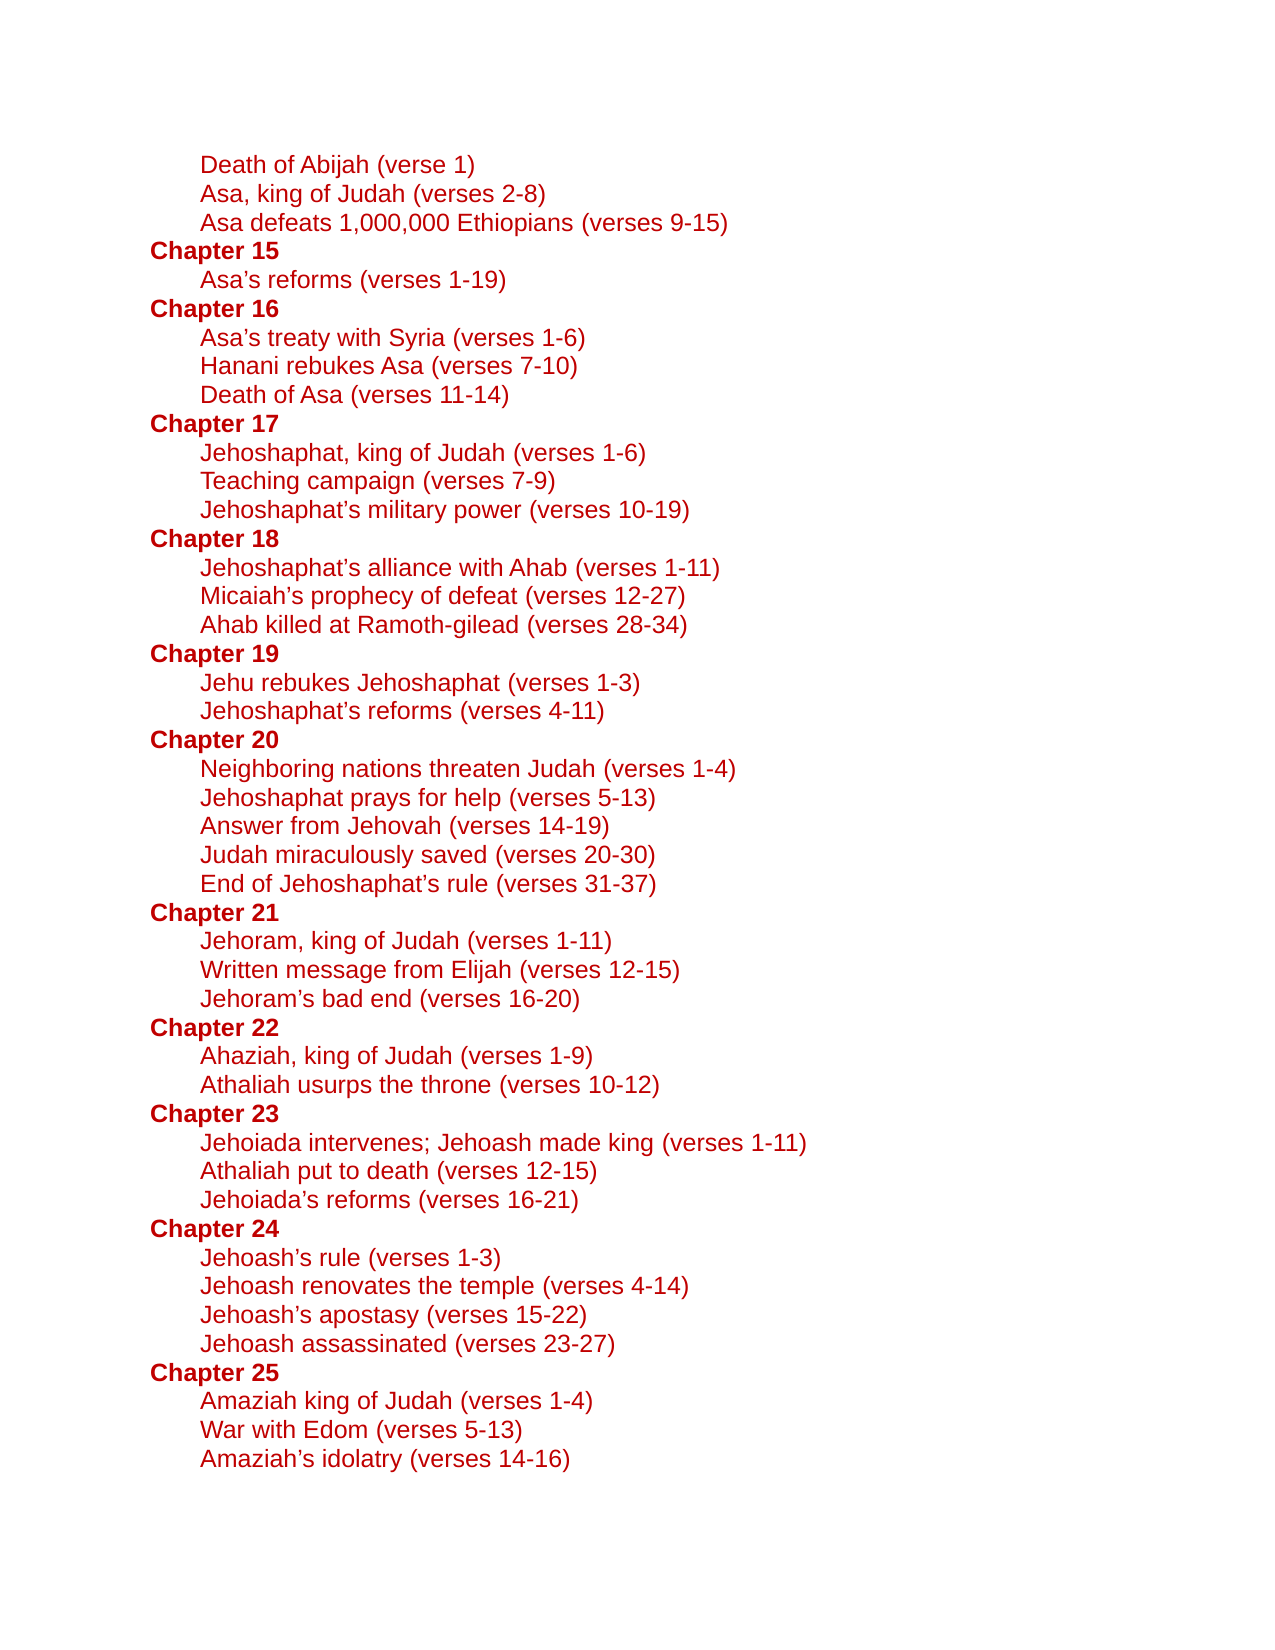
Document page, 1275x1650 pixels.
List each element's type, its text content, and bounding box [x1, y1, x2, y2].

text End of Jehoshaphat’s rule (verses 31-37) [150, 869, 1125, 897]
text Jehoiada intervenes; Jehoash made king (verses 1-11) [150, 1127, 1125, 1156]
text Amaziah king of Judah (verses 1-4) [150, 1386, 1125, 1415]
text Death of Asa (verses 11-14) [150, 380, 1125, 409]
text Chapter 23 [150, 1099, 1125, 1127]
text Teaching campaign (verses 7-9) [150, 466, 1125, 495]
text Jehoshaphat, king of Judah (verses 1-6) [150, 437, 1125, 466]
text Chapter 22 [150, 1012, 1125, 1041]
text Asa’s reforms (verses 1-19) [150, 265, 1125, 294]
text Written message from Elijah (verses 12-15) [150, 955, 1125, 984]
text Jehoram, king of Judah (verses 1-11) [150, 926, 1125, 955]
text Asa’s treaty with Syria (verses 1-6) [150, 322, 1125, 351]
text Chapter 24 [150, 1214, 1125, 1242]
text Chapter 19 [150, 639, 1125, 667]
text Jehoash’s rule (verses 1-3) [150, 1242, 1125, 1271]
text Asa, king of Judah (verses 2-8) [150, 179, 1125, 207]
text Ahaziah, king of Judah (verses 1-9) [150, 1041, 1125, 1070]
text Ahab killed at Ramoth-gilead (verses 28-34) [150, 610, 1125, 639]
text Judah miraculously saved (verses 20-30) [150, 840, 1125, 869]
text Jehoash assassinated (verses 23-27) [150, 1329, 1125, 1357]
text Chapter 17 [150, 409, 1125, 437]
text Jehoram’s bad end (verses 16-20) [150, 984, 1125, 1012]
text Athaliah put to death (verses 12-15) [150, 1156, 1125, 1185]
text Answer from Jehovah (verses 14-19) [150, 811, 1125, 840]
text Jehoash’s apostasy (verses 15-22) [150, 1300, 1125, 1329]
text Chapter 18 [150, 524, 1125, 552]
text Micaiah’s prophecy of defeat (verses 12-27) [150, 581, 1125, 610]
text War with Edom (verses 5-13) [150, 1415, 1125, 1444]
text Chapter 16 [150, 294, 1125, 322]
text Jehoshaphat prays for help (verses 5-13) [150, 782, 1125, 811]
text Chapter 25 [150, 1357, 1125, 1386]
text Neighboring nations threaten Judah (verses 1-4) [150, 754, 1125, 782]
text Jehoshaphat’s military power (verses 10-19) [150, 495, 1125, 524]
text Jehoash renovates the temple (verses 4-14) [150, 1271, 1125, 1300]
text Hanani rebukes Asa (verses 7-10) [150, 351, 1125, 380]
text Chapter 20 [150, 725, 1125, 754]
text Amaziah’s idolatry (verses 14-16) [150, 1444, 1125, 1472]
text Athaliah usurps the throne (verses 10-12) [150, 1070, 1125, 1099]
text Chapter 21 [150, 897, 1125, 926]
text Jehoshaphat’s reforms (verses 4-11) [150, 696, 1125, 725]
text Death of Abijah (verse 1) [150, 150, 1125, 179]
text Chapter 15 [150, 236, 1125, 265]
text Jehoiada’s reforms (verses 16-21) [150, 1185, 1125, 1214]
text Asa defeats 1,000,000 Ethiopians (verses 9-15) [150, 207, 1125, 236]
text Jehu rebukes Jehoshaphat (verses 1-3) [150, 667, 1125, 696]
text Jehoshaphat’s alliance with Ahab (verses 1-11) [150, 552, 1125, 581]
